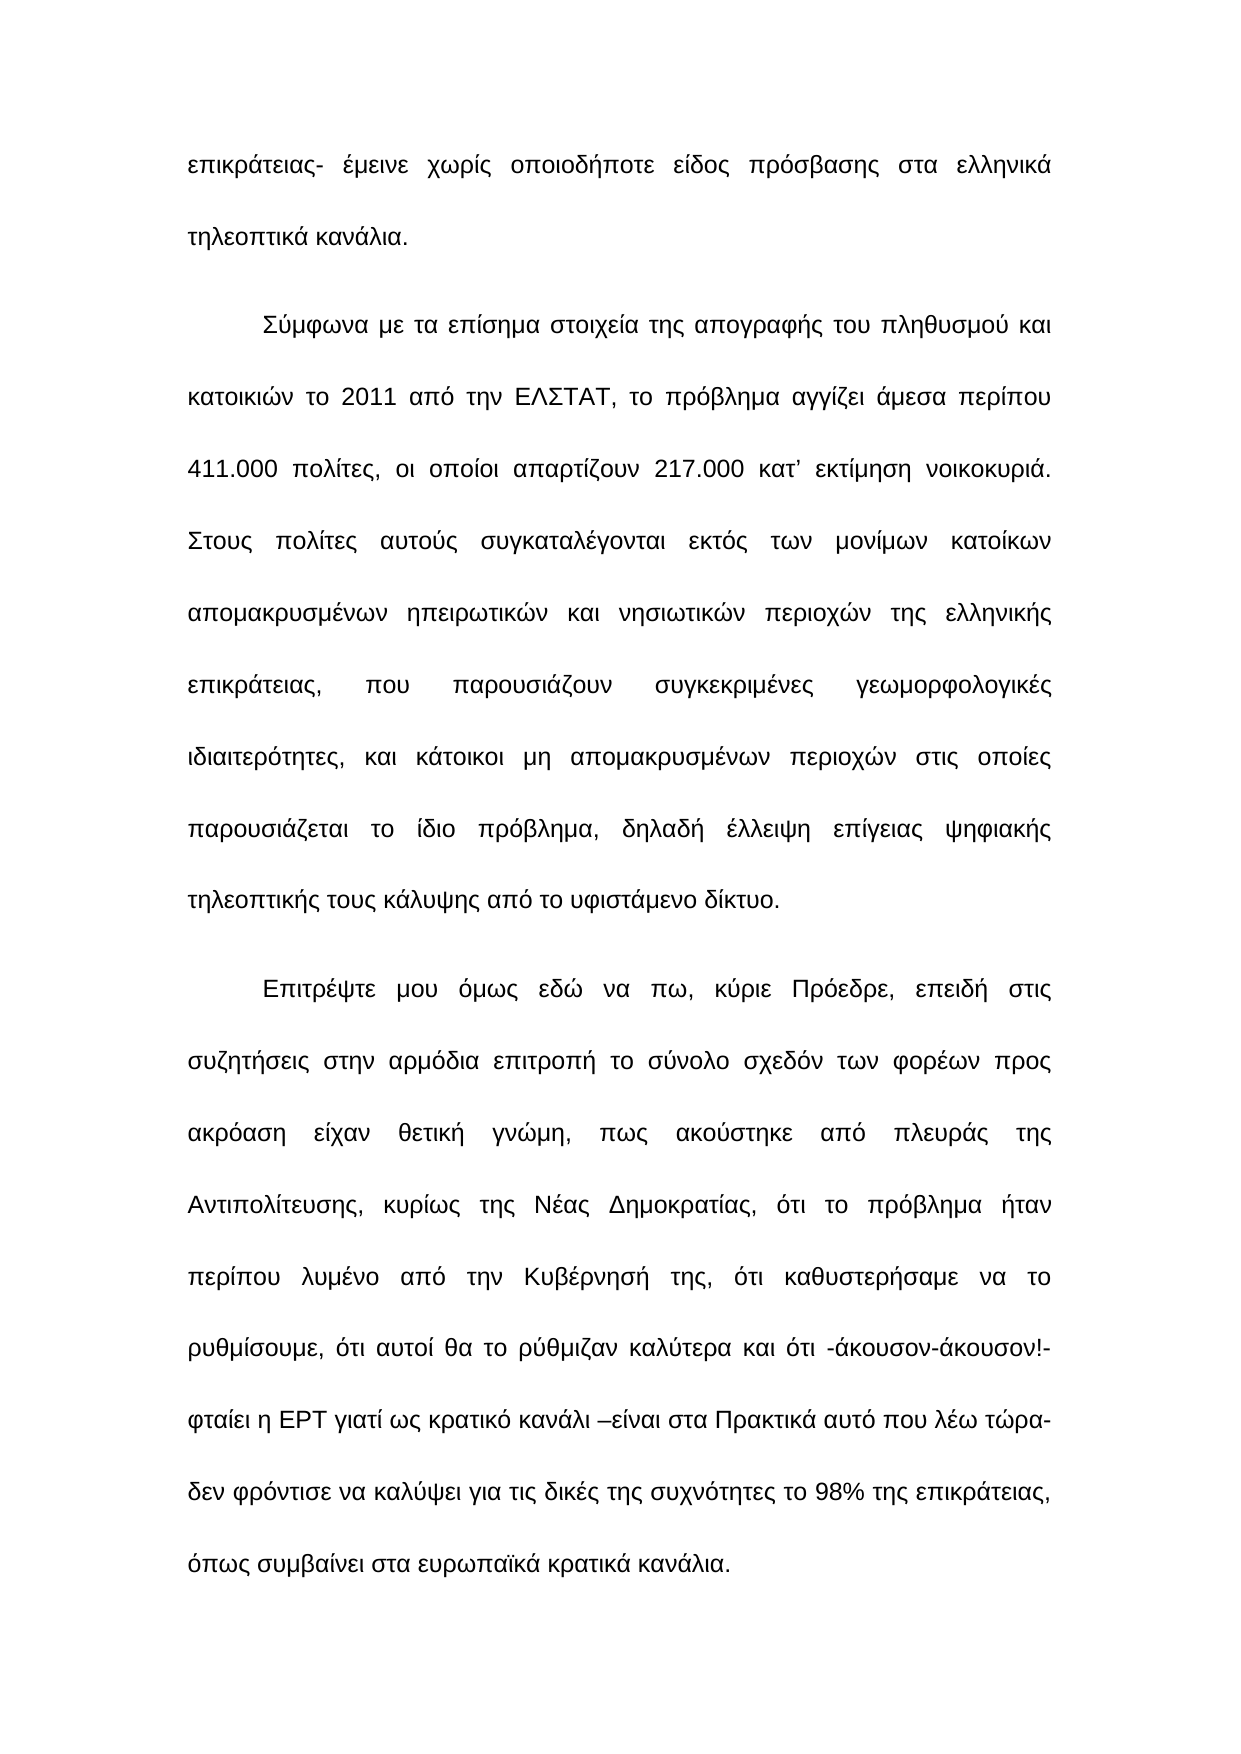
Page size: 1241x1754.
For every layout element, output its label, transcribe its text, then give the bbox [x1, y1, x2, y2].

text Σύμφωνα με τα επίσημα στοιχεία της απογραφής του πληθυσμού και κατοικιών το 2011 από την ΕΛΣΤΑΤ, το πρόβλημα αγγίζει άμεσα περίπου 411.000 πολίτες, οι οποίοι απαρτίζουν 217.000 κατ’ εκτίμηση νοικοκυριά. Στους πολίτες αυτούς συγκαταλέγονται εκτός των μονίμων κατοίκων απομακρυσμένων ηπειρωτικών και νησιωτικών περιοχών της ελληνικής επικράτειας, που παρουσιάζουν συγκεκριμένες γεωμορφολογικές ιδιαιτερότητες, και κάτοικοι μη απομακρυσμένων περιοχών στις οποίες παρουσιάζεται το ίδιο πρόβλημα, δηλαδή έλλειψη επίγειας ψηφιακής τηλεοπτικής τους κάλυψης από το υφιστάμενο δίκτυο. [187, 310, 1053, 914]
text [187, 150, 1053, 251]
text Επιτρέψτε μου όμως εδώ να πω, κύριε Πρόεδρε, επειδή στις συζητήσεις στην αρμόδια επιτροπή το σύνολο σχεδόν των φορέων προς ακρόαση είχαν θετική γνώμη, πως ακούστηκε από πλευράς της Αντιπολίτευσης, κυρίως της Νέας Δημοκρατίας, ότι το πρόβλημα ήταν περίπου λυμένο από την Κυβέρνησή της, ότι καθυστερήσαμε να το ρυθμίσουμε, ότι αυτοί θα το ρύθμιζαν καλύτερα και ότι -άκουσον-άκουσον!- φταίει η ΕΡΤ γιατί ως κρατικό κανάλι –είναι στα Πρακτικά αυτό που λέω τώρα- δεν φρόντισε να καλύψει για τις δικές της συχνότητες το 98% της επικράτειας, όπως συμβαίνει στα ευρωπαϊκά κρατικά κανάλια. [187, 974, 1053, 1578]
